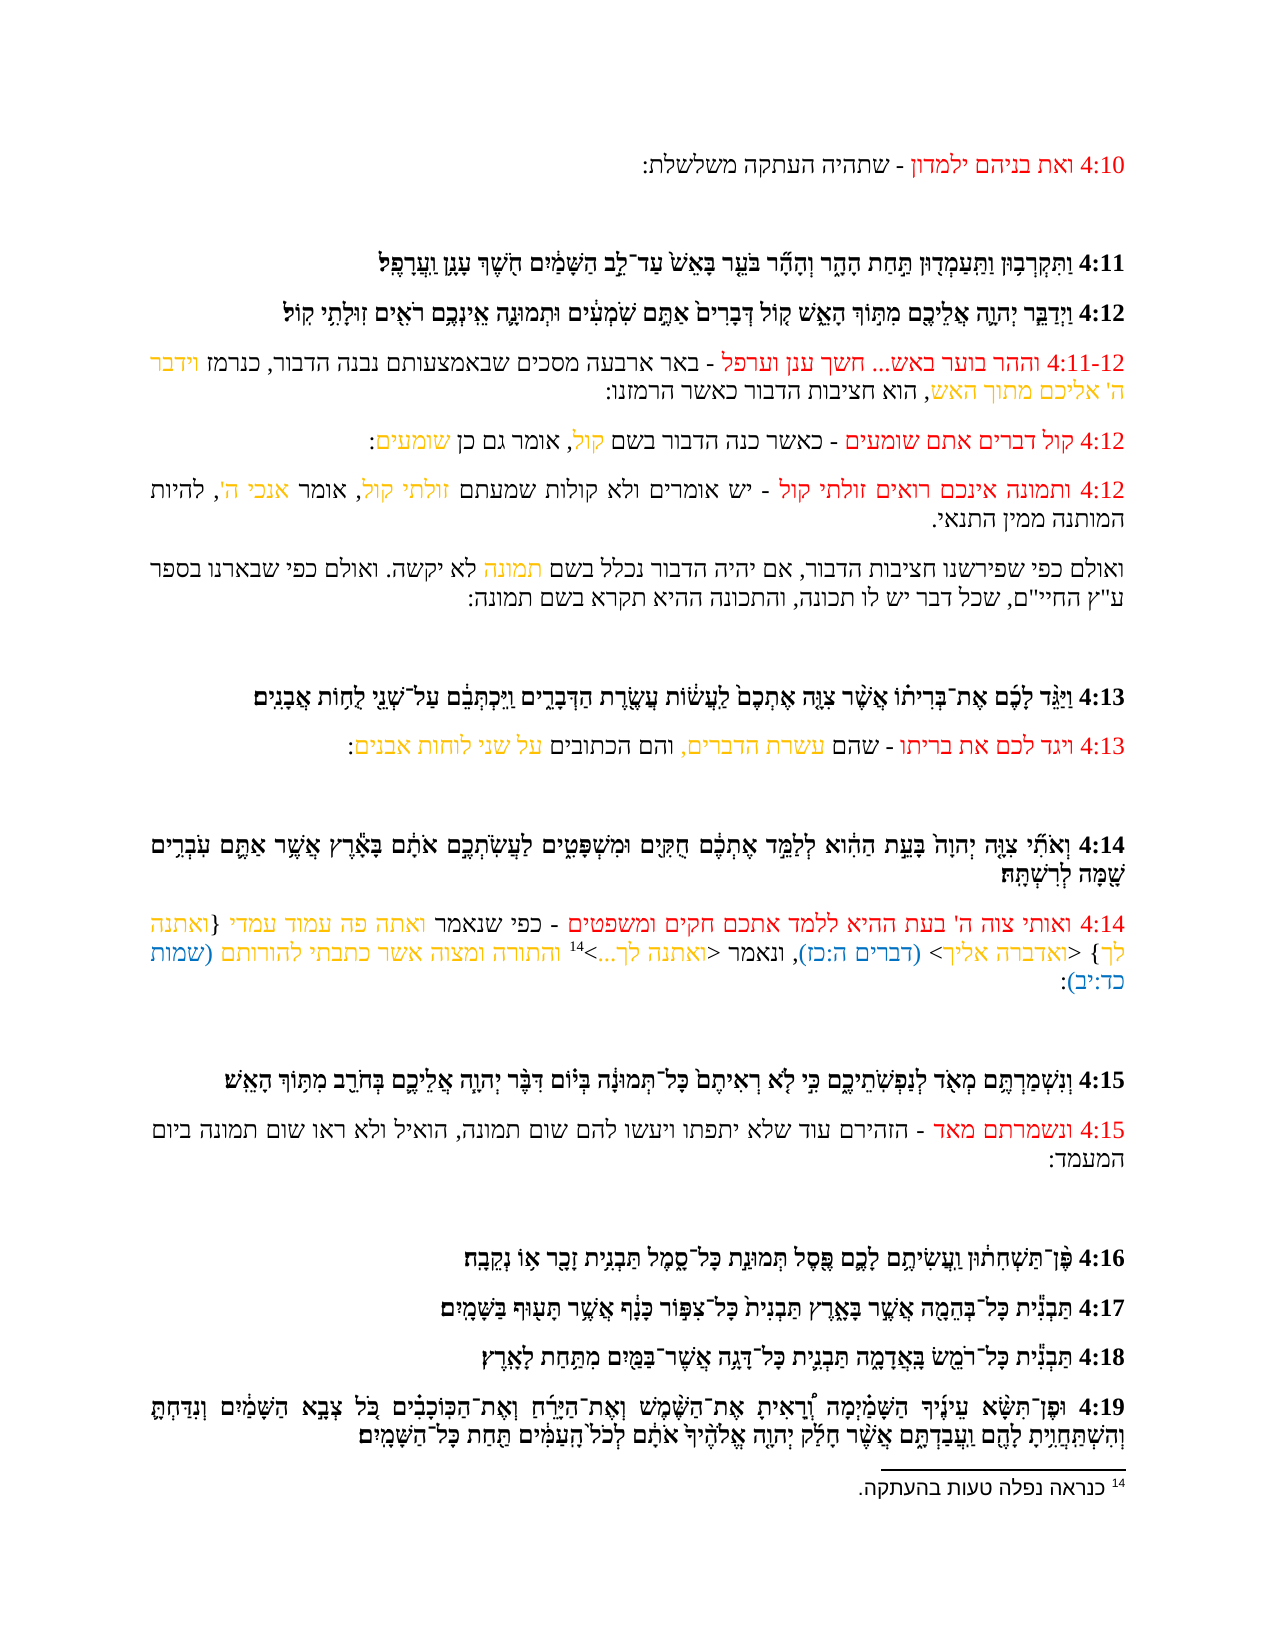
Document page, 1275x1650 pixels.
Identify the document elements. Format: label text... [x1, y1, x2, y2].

text 4:16 פֶּ֨ן־תַּשְׁחִת֔וּן וַֽעֲשִׂיתֶ֥ם לָכֶ֛ם פֶּ֖סֶל תְּמוּנַ֣ת כָּל־סָ֑מֶל תַּבְנִ֥ית זָכָ֖ר א֥וֹ נְקֵבָֽה׃ [150, 1243, 1125, 1272]
text 4:12 ותמונה אינכם רואים זולתי קול - יש אומרים ולא קולות שמעתם זולתי קול, אומר אנכי ה', להיות המותנה ממין התנאי. [150, 476, 1125, 533]
text 4:13 וַיַּגֵּ֨ד לָכֶ֜ם אֶת־בְּרִית֗וֹ אֲשֶׁ֨ר צִוָּ֤ה אֶתְכֶם֙ לַֽעֲשׂ֔וֹת עֲשֶׂ֖רֶת הַדְּבָרִ֑ים וַֽיִּכְתְּבֵ֔ם עַל־שְׁנֵ֖י לֻח֥וֹת אֲבָנִֽים׃ [150, 682, 1125, 711]
text 4:19 וּפֶן־תִּשָּׂ֨א עֵינֶ֜יךָ הַשָּׁמַ֗יְמָה וְֽ֠רָאִיתָ אֶת־הַשֶּׁ֨מֶשׁ וְאֶת־הַיָּרֵ֜חַ וְאֶת־הַכּֽוֹכָבִ֗ים כֹּ֚ל צְבָ֣א הַשָּׁמַ֔יִם וְנִדַּחְתָּ֛ וְהִשְׁתַּֽחֲוִ֥יתָ לָהֶ֖ם וַֽעֲבַדְתָּ֑ם אֲשֶׁ֨ר חָלַ֜ק יְהוָ֤ה אֱלֹהֶ֨יךָ֙ אֹתָ֔ם לְכֹל֙ הָֽעַמִּ֔ים תַּ֖חַת כָּל־הַשָּׁמָֽיִם׃ [150, 1392, 1125, 1449]
text 4:13 ויגד לכם את בריתו - שהם עשרת הדברים, והם הכתובים על שני לוחות אבנים: [150, 731, 1125, 760]
text 4:18 תַּבְנִ֕ית כָּל־רֹמֵ֖שׂ בָּֽאֲדָמָ֑ה תַּבְנִ֛ית כָּל־דָּגָ֥ה אֲשֶׁר־בַּמַּ֖יִם מִתַּ֥חַת לָאָֽרֶץ׃ [150, 1342, 1125, 1371]
text ואולם כפי שפירשנו חציבות הדבור, אם יהיה הדבור נכלל בשם תמונה לא יקשה. ואולם כפי שבארנו בספר ע"ץ החיי"ם, שכל דבר יש לו תכונה, והתכונה ההיא תקרא בשם תמונה: [150, 554, 1125, 611]
text 4:12 קול דברים אתם שומעים - כאשר כנה הדבור בשם קול, אומר גם כן שומעים: [150, 426, 1125, 455]
text 4:15 וְנִשְׁמַרְתֶּ֥ם מְאֹ֖ד לְנַפְשֹֽׁתֵיכֶ֑ם כִּ֣י לֹ֤א רְאִיתֶם֙ כָּל־תְּמוּנָ֔ה בְּי֗וֹם דִּבֶּ֨ר יְהוָ֧ה אֲלֵיכֶ֛ם בְּחֹרֵ֖ב מִתּ֥וֹךְ הָאֵֽשׁ׃ [150, 1066, 1125, 1094]
text 4:11 וַתִּקְרְב֥וּן וַתַּֽעַמְד֖וּן תַּ֣חַת הָהָ֑ר וְהָהָ֞ר בֹּעֵ֤ר בָּאֵשׁ֙ עַד־לֵ֣ב הַשָּׁמַ֔יִם חֹ֖שֶׁךְ עָנָ֥ן וַֽעֲרָפֶֽל׃ [150, 248, 1125, 277]
text 4:14 ואותי צוה ה' בעת ההיא ללמד אתכם חקים ומשפטים - כפי שנאמר ואתה פה עמוד עמדי {ואתנה לך} <ואדברה אליך> (דברים ה:כז), ונאמר <ואתנה לך...> והתורה ומצוה אשר כתבתי להורותם (שמות כד:יב): [150, 909, 1125, 995]
text 4:17 תַּבְנִ֕ית כָּל־בְּהֵמָ֖ה אֲשֶׁ֣ר בָּאָ֑רֶץ תַּבְנִית֙ כָּל־צִפּ֣וֹר כָּנָ֔ף אֲשֶׁ֥ר תָּע֖וּף בַּשָּׁמָֽיִם׃ [150, 1293, 1125, 1321]
text 4:12 וַיְדַבֵּ֧ר יְהוָ֛ה אֲלֵיכֶ֖ם מִתּ֣וֹךְ הָאֵ֑שׁ ק֤וֹל דְּבָרִים֙ אַתֶּ֣ם שֹֽׁמְעִ֔ים וּתְמוּנָ֛ה אֵֽינְכֶ֥ם רֹאִ֖ים זֽוּלָתִ֥י קֽוֹל׃ [150, 298, 1125, 327]
text 4:11-12 וההר בוער באש... חשך ענן וערפל - באר ארבעה מסכים שבאמצעותם נבנה הדבור, כנרמז וידבר ה' אליכם מתוך האש, הוא חציבות הדבור כאשר הרמזנו: [150, 348, 1125, 405]
text 4:14 וְאֹתִ֞י צִוָּ֤ה יְהוָה֙ בָּעֵ֣ת הַהִ֔וא לְלַמֵּ֣ד אֶתְכֶ֔ם חֻקִּ֖ים וּמִשְׁפָּטִ֑ים לַעֲשֹֽׂתְכֶ֣ם אֹתָ֔ם בָּאָ֕רֶץ אֲשֶׁ֥ר אַתֶּ֛ם עֹֽבְרִ֥ים שָׁ֖מָּה לְרִשְׁתָּֽהּ׃ [150, 831, 1125, 888]
text 4:15 ונשמרתם מאד - הזהירם עוד שלא יתפתו ויעשו להם שום תמונה, הואיל ולא ראו שום תמונה ביום המעמד: [150, 1115, 1125, 1173]
text 4:10 ואת בניהם ילמדון - שתהיה העתקה משלשלת: [150, 150, 1125, 179]
